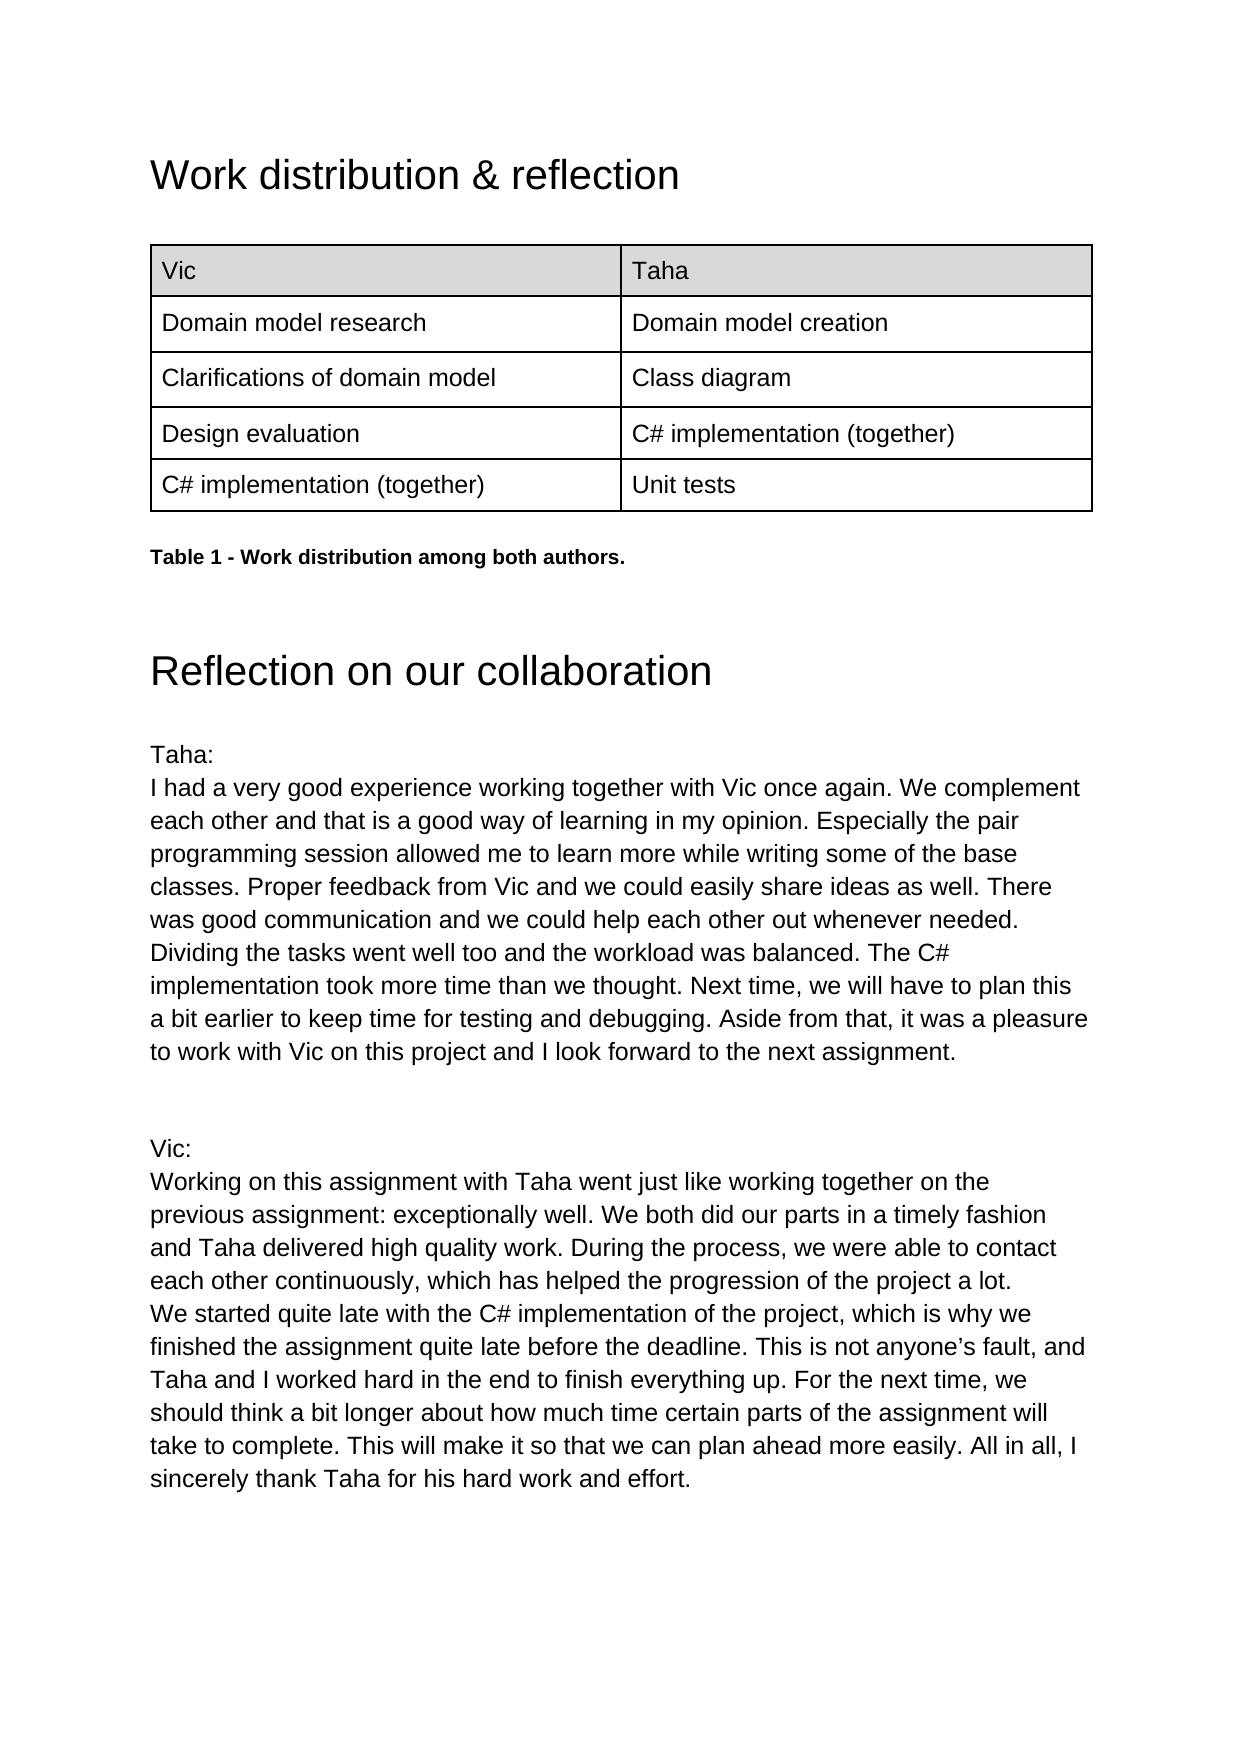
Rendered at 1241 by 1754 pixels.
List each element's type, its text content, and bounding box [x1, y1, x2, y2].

subtitle Reflection on our collaboration [150, 647, 1090, 695]
text I had a very good experience working together with Vic once again. We complement each other and that is a good way of learning in my opinion. Especially the pair programming session allowed me to learn more while writing some of the base classes. Proper feedback from Vic and we could easily share ideas as well. There was good communication and we could help each other out whenever needed. Dividing the tasks went well too and the workload was balanced. The C# implementation took more time than we thought. Next time, we will have to plan this a bit earlier to keep time for testing and debugging. Aside from that, it was a pleasure to work with Vic on this project and I look forward to the next assignment. [150, 773, 1090, 1066]
text Working on this assignment with Taha went just like working together on the previous assignment: exceptionally well. We both did our parts in a timely fashion and Taha delivered high quality work. During the process, we were able to contact each other continuously, which has helped the progression of the project a lot. [150, 1167, 1090, 1294]
subtitle Work distribution & reflection [150, 150, 1090, 198]
table_cell Domain model research [152, 297, 620, 351]
text We started quite late with the C# implementation of the project, which is why we finished the assignment quite late before the deadline. This is not anyone’s fault, and Taha and I worked hard in the end to finish everything up. For the next time, we should think a bit longer about how much time certain parts of the assignment will take to complete. This will make it so that we can plan ahead more easily. All in all, I sincerely thank Taha for his hard work and effort. [150, 1299, 1090, 1493]
table_cell Unit tests [622, 460, 1091, 509]
table_cell Class diagram [622, 353, 1091, 406]
text Taha: [150, 740, 1090, 769]
table_cell C# implementation (together) [622, 408, 1091, 458]
table_cell Design evaluation [152, 408, 620, 458]
text Table 1 - Work distribution among both authors. [150, 544, 1090, 568]
table_header Vic [152, 246, 620, 295]
table_cell Domain model creation [622, 297, 1091, 351]
table_header Taha [622, 246, 1091, 295]
text Vic: [150, 1134, 1090, 1162]
table_cell Clarifications of domain model [152, 353, 620, 406]
table_cell C# implementation (together) [152, 460, 620, 509]
